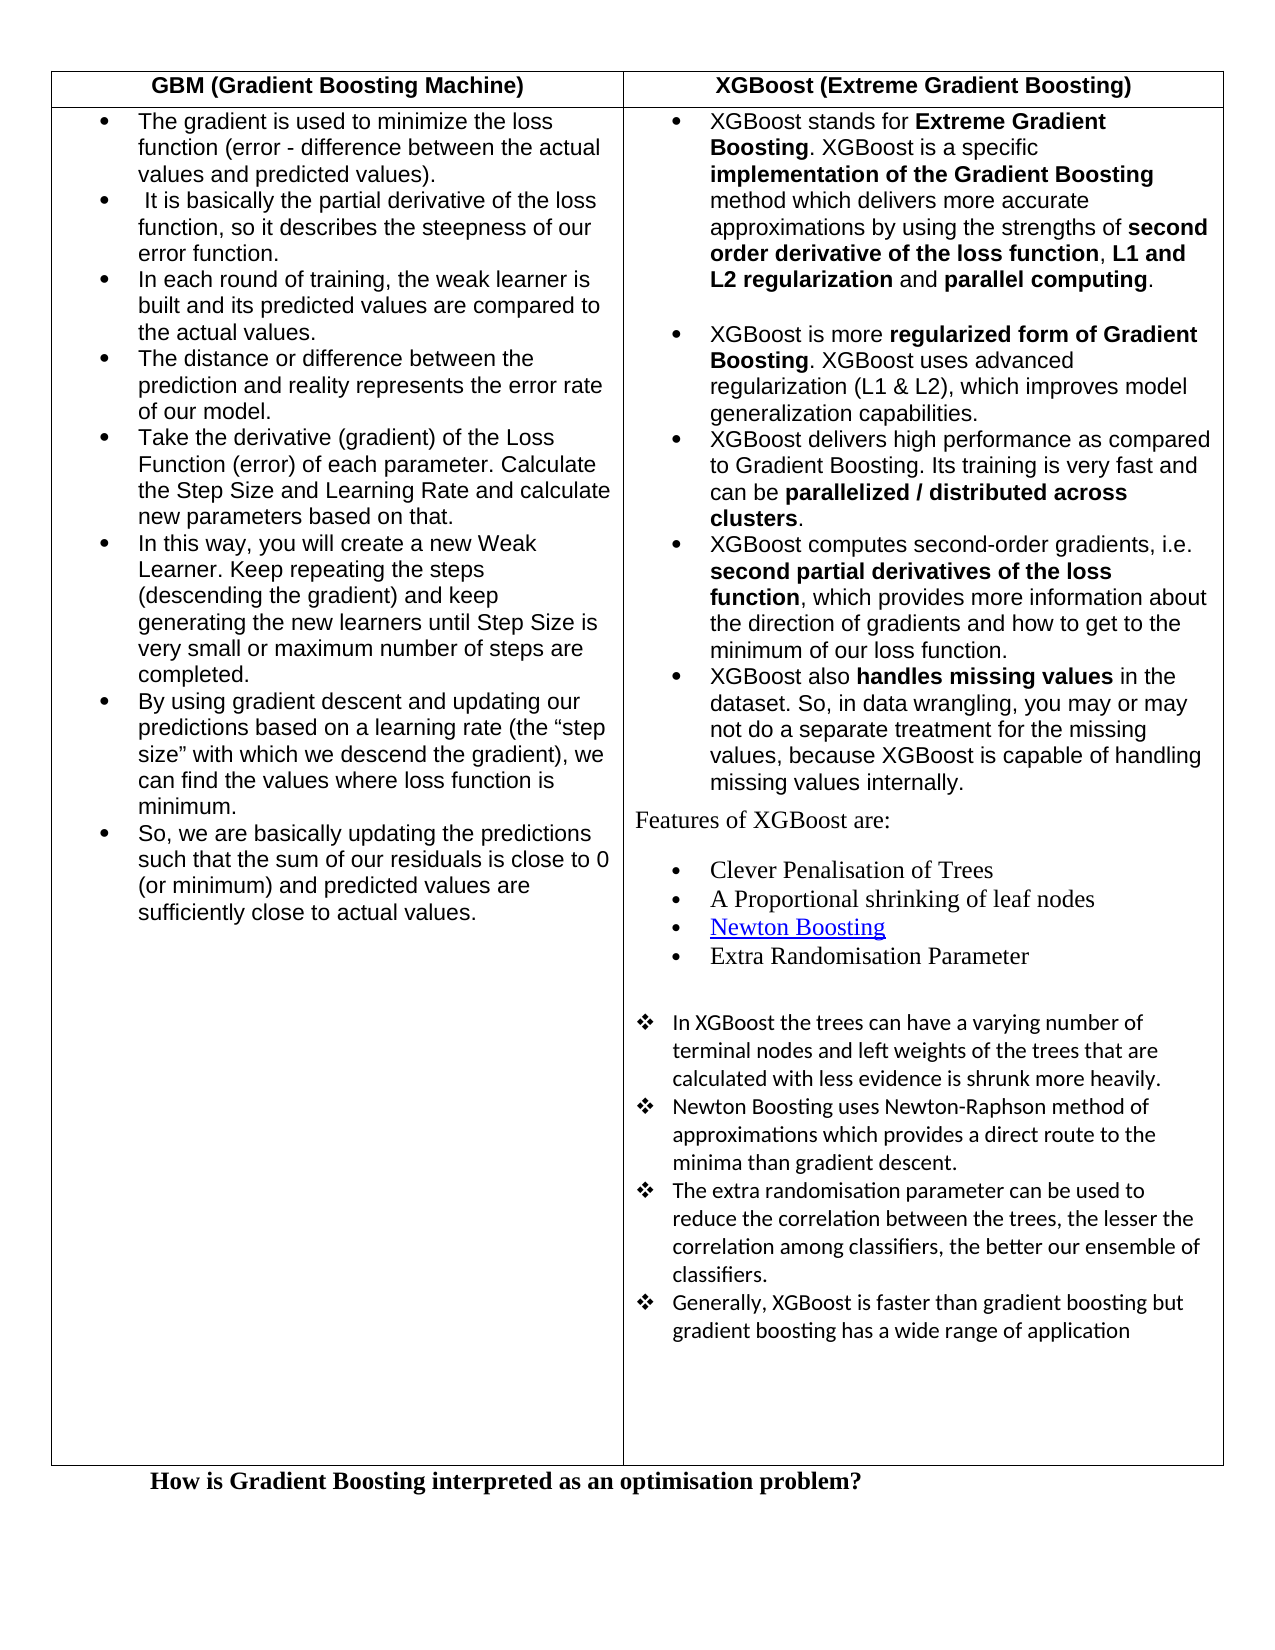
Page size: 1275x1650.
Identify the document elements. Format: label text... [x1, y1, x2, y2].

text How is Gradient Boosting interpreted as an optimisation problem? [150, 1466, 1125, 1495]
table_cell The gradient is used to minimize the loss function (error - difference between the actual values and predicted values). It is basically the partial derivative of the loss function, so it describes the steepness of our error function. In each round of training, the weak learner is built and its predicted values are compared to the actual values. The distance or difference between the prediction and reality represents the error rate of our model. Take the derivative (gradient) of the Loss Function (error) of each parameter. Calculate the Step Size and Learning Rate and calculate new parameters based on that. In this way, you will create a new Weak Learner. Keep repeating the steps (descending the gradient) and keep generating the new learners until Step Size is very small or maximum number of steps are completed. By using gradient descent and updating our predictions based on a learning rate (the “step size” with which we descend the gradient), we can find the values where loss function is minimum. So, we are basically updating the predictions such that the sum of our residuals is close to 0 (or minimum) and predicted values are sufficiently close to actual values. [52, 108, 623, 1465]
table_cell XGBoost stands for Extreme Gradient Boosting. XGBoost is a specific implementation of the Gradient Boosting method which delivers more accurate approximations by using the strengths of second order derivative of the loss function, L1 and L2 regularization and parallel computing. XGBoost is more regularized form of Gradient Boosting. XGBoost uses advanced regularization (L1 & L2), which improves model generalization capabilities. XGBoost delivers high performance as compared to Gradient Boosting. Its training is very fast and can be parallelized / distributed across clusters. XGBoost computes second-order gradients, i.e. second partial derivatives of the loss function, which provides more information about the direction of gradients and how to get to the minimum of our loss function. XGBoost also handles missing values in the dataset. So, in data wrangling, you may or may not do a separate treatment for the missing values, because XGBoost is capable of handling missing values internally. Features of XGBoost are: Clever Penalisation of Trees A Proportional shrinking of leaf nodes Newton Boosting Extra Randomisation Parameter In XGBoost the trees can have a varying number of terminal nodes and left weights of the trees that are calculated with less evidence is shrunk more heavily. Newton Boosting uses Newton-Raphson method of approximations which provides a direct route to the minima than gradient descent. The extra randomisation parameter can be used to reduce the correlation between the trees, the lesser the correlation among classifiers, the better our ensemble of classifiers. Generally, XGBoost is faster than gradient boosting but gradient boosting has a wide range of application [624, 108, 1223, 1465]
table_header XGBoost (Extreme Gradient Boosting) [624, 72, 1223, 107]
table_header GBM (Gradient Boosting Machine) [52, 72, 623, 107]
